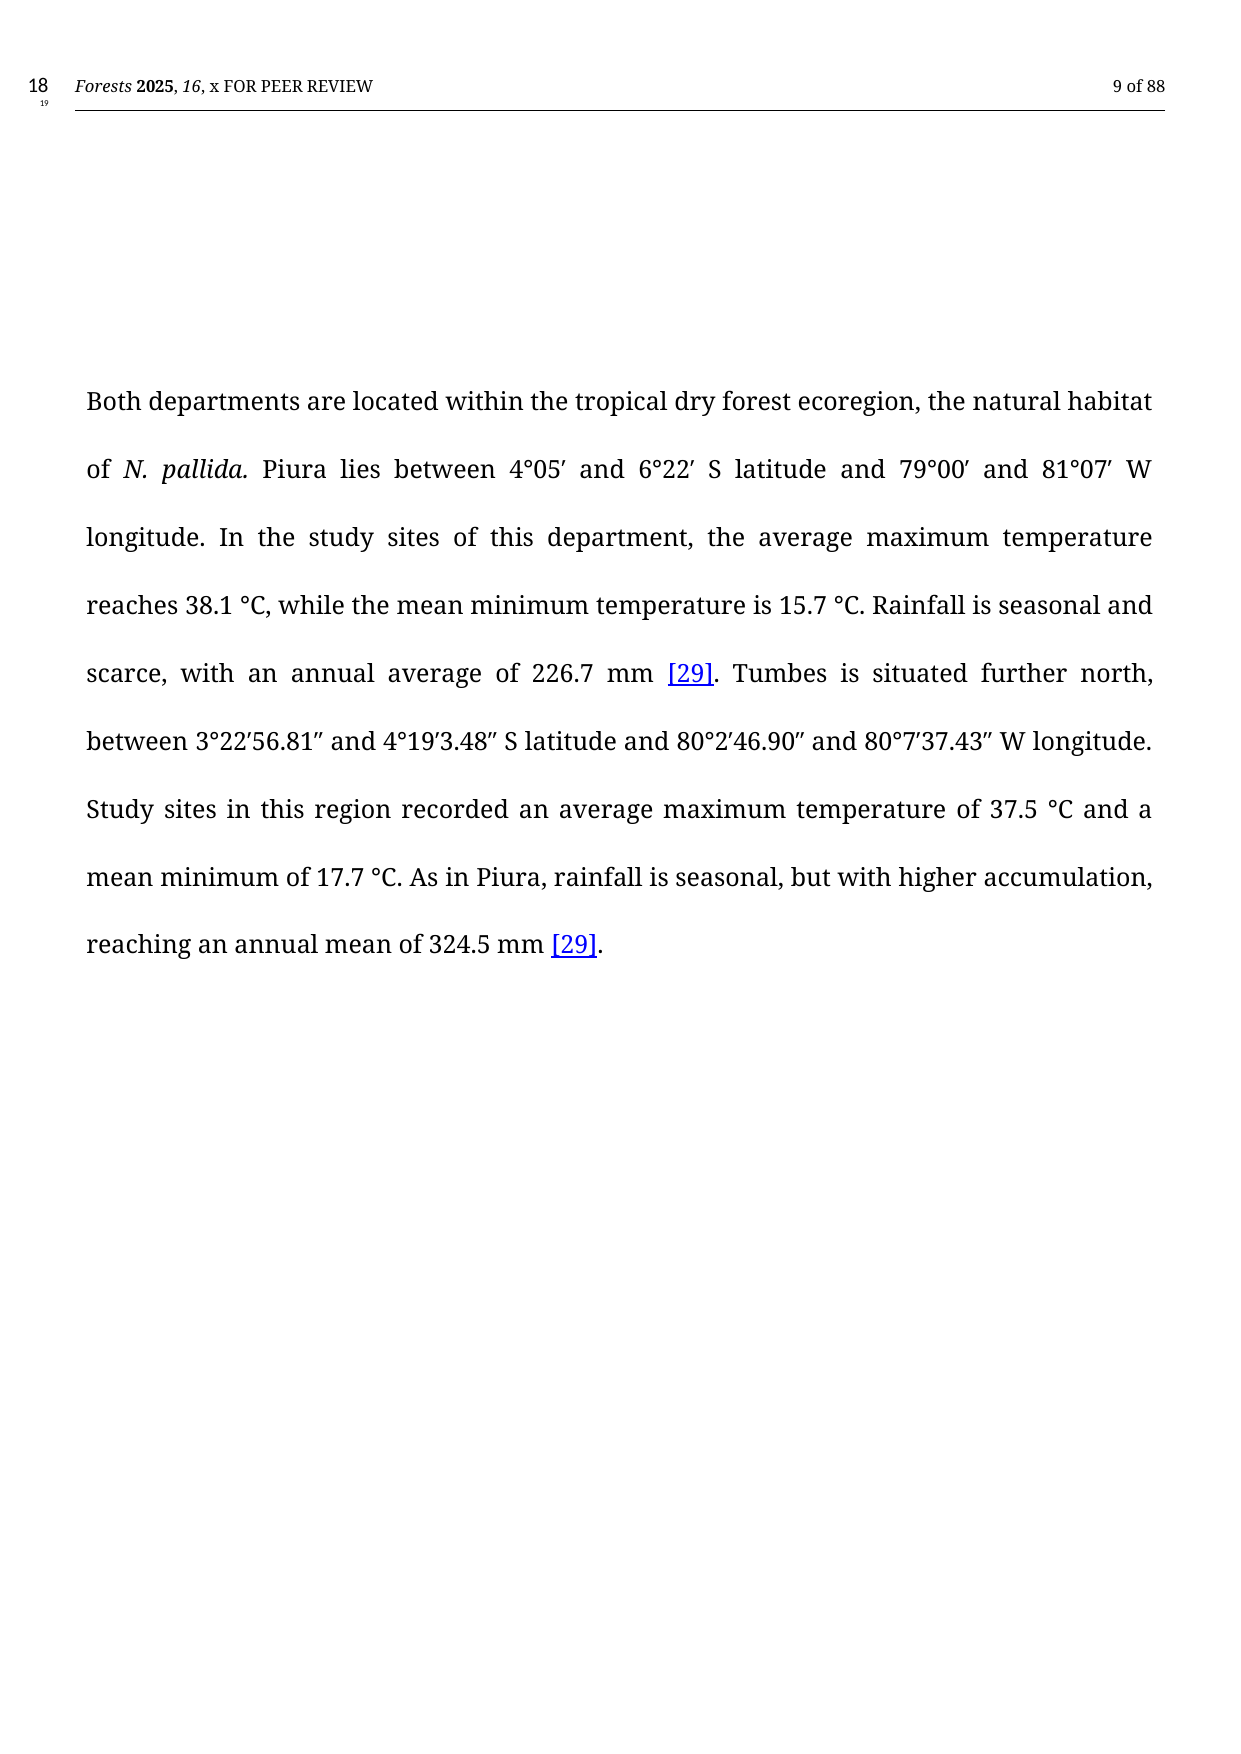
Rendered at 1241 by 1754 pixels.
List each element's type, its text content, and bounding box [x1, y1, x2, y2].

table_header Figure 1: Geographic distribution of the 13 study sites where Neltuma pallida was evaluated in Piura and Tumbes, northwestern Peru. [75, 367, 1165, 991]
text Both departments are located within the tropical dry forest ecoregion, the natural habitat of N. pallida. Piura lies between 4°05′ and 6°22′ S latitude and 79°00′ and 81°07′ W longitude. In the study sites of this department, the average maximum temperature reaches 38.1 °C, while the mean minimum temperature is 15.7 °C. Rainfall is seasonal and scarce, with an annual average of 226.7 mm [29]. Tumbes is situated further north, between 3°22′56.81″ and 4°19′3.48″ S latitude and 80°2′46.90″ and 80°7′37.43″ W longitude. Study sites in this region recorded an average maximum temperature of 37.5 °C and a mean minimum of 17.7 °C. As in Piura, rainfall is seasonal, but with higher accumulation, reaching an annual mean of 324.5 mm [29]. [86, 367, 1154, 978]
